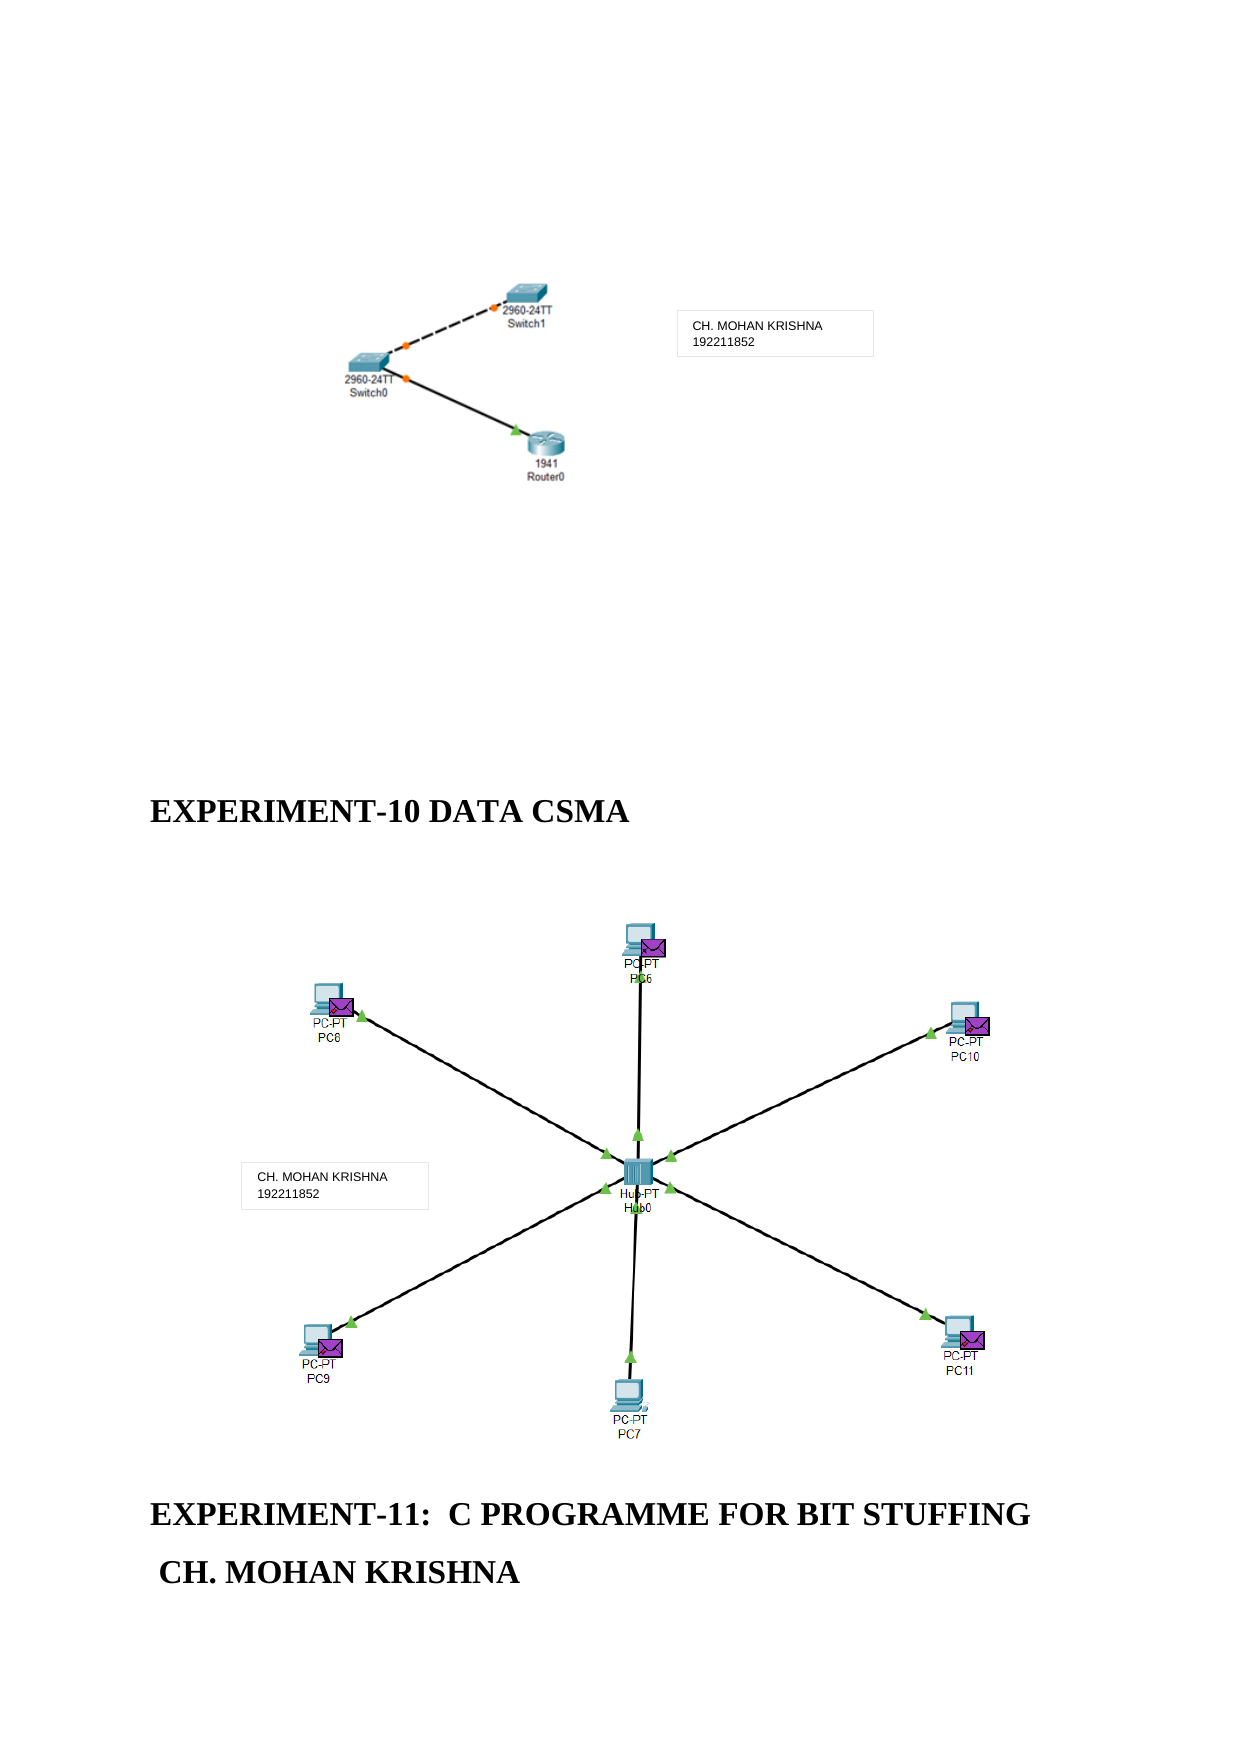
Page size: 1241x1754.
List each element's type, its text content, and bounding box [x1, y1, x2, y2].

text EXPERIMENT-11: C PROGRAMME FOR BIT STUFFING [150, 1495, 1090, 1533]
picture [150, 905, 1091, 1482]
text EXPERIMENT-10 DATA CSMA [150, 772, 1090, 829]
picture [150, 207, 1091, 772]
text CH. MOHAN KRISHNA [150, 1552, 1090, 1591]
